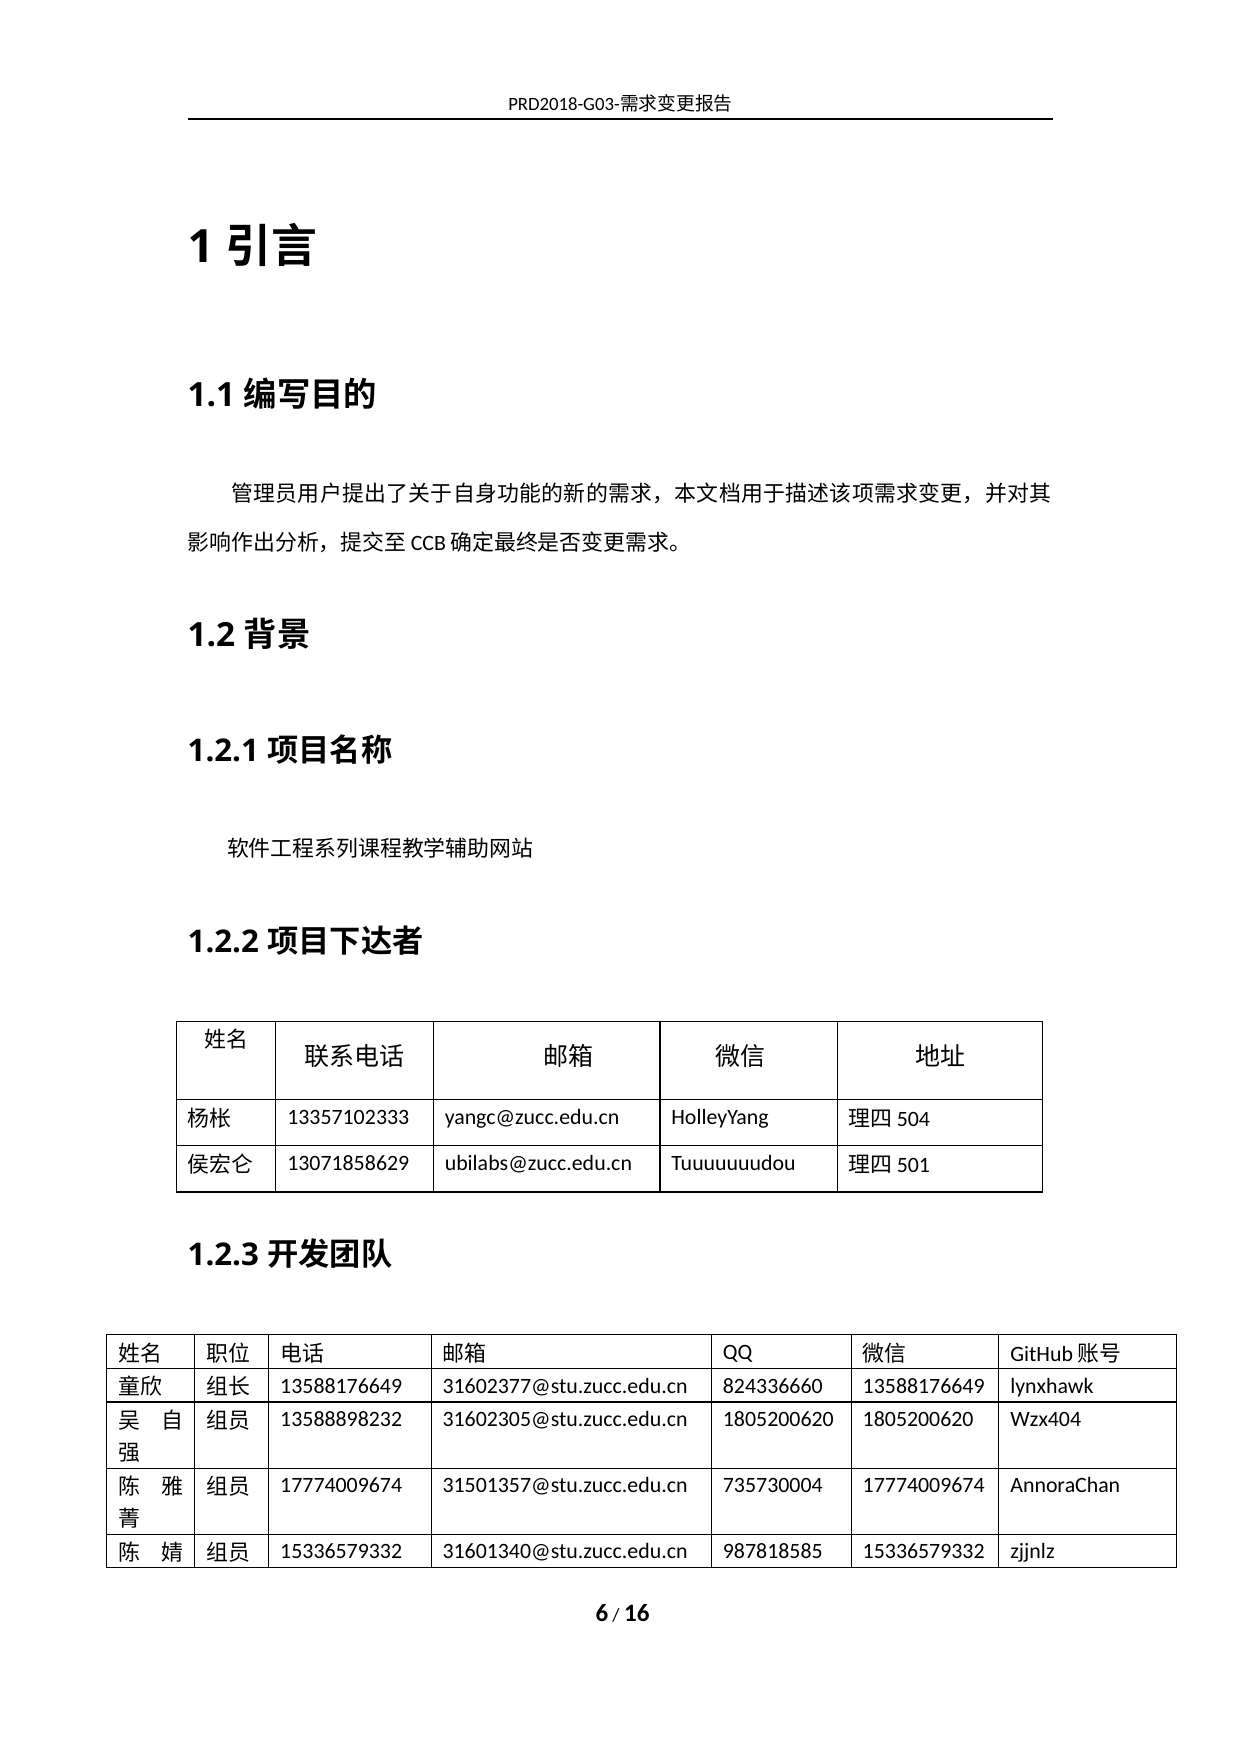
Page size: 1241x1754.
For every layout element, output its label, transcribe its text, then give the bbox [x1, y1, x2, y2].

table_header GitHub账号 [999, 1335, 1176, 1368]
subtitle 1.2.2 项目下达者 [187, 906, 1053, 971]
table_header 姓名 [107, 1335, 194, 1368]
table_cell Tuuuuuuudou [661, 1146, 837, 1191]
table_cell 组员 [195, 1403, 268, 1467]
table_cell 侯宏仑 [177, 1146, 275, 1191]
table_cell 31501357@stu.zucc.edu.cn [432, 1469, 711, 1533]
table_cell lynxhawk [999, 1369, 1176, 1401]
table_cell AnnoraChan [999, 1469, 1176, 1533]
table_header 职位 [195, 1335, 268, 1368]
table_cell zjjnlz [999, 1535, 1176, 1567]
text 软件工程系列课程教学辅助网站 [187, 831, 1053, 863]
table_header 微信 [661, 1022, 837, 1099]
table_header 邮箱 [432, 1335, 711, 1368]
table_cell 13588176649 [269, 1369, 431, 1401]
subtitle 1 引言 [187, 194, 1053, 291]
subtitle 1.1 编写目的 [187, 359, 1053, 424]
table_cell 824336660 [712, 1369, 851, 1401]
table_cell 15336579332 [269, 1535, 431, 1567]
table_cell 13071858629 [276, 1146, 433, 1191]
table_header 邮箱 [434, 1022, 659, 1099]
table_header 微信 [852, 1335, 998, 1368]
table_cell 陈婧唯 [107, 1535, 194, 1567]
table_cell 987818585 [712, 1535, 851, 1567]
table_cell yangc@zucc.edu.cn [434, 1100, 659, 1145]
table_cell 1805200620 [712, 1403, 851, 1467]
table_cell 13588898232 [269, 1403, 431, 1467]
table_cell 31602305@stu.zucc.edu.cn [432, 1403, 711, 1467]
table_cell 735730004 [712, 1469, 851, 1533]
table_header QQ [712, 1335, 851, 1368]
table_cell 组员 [195, 1469, 268, 1533]
table_cell 17774009674 [852, 1469, 998, 1533]
table_cell 1805200620 [852, 1403, 998, 1467]
table_cell 13588176649 [852, 1369, 998, 1401]
table_cell 组员 [195, 1535, 268, 1567]
table_cell 吴自强 [107, 1403, 194, 1467]
table_cell 童欣 [107, 1369, 194, 1401]
subtitle 1.2.3 开发团队 [187, 1219, 1053, 1284]
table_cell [432, 1535, 711, 1567]
subtitle 1.2.1 项目名称 [187, 716, 1053, 781]
table_cell 组长 [195, 1369, 268, 1401]
table_header 联系电话 [276, 1022, 433, 1099]
table_cell Wzx404 [999, 1403, 1176, 1467]
table_cell 31602377@stu.zucc.edu.cn [432, 1369, 711, 1401]
table_cell 17774009674 [269, 1469, 431, 1533]
text 管理员用户提出了关于自身功能的新的需求，本文档用于描述该项需求变更，并对其影响作出分析，提交至CCB确定最终是否变更需求。 [187, 475, 1053, 557]
table_cell 理四501 [838, 1146, 1042, 1191]
table_cell 陈雅菁 [107, 1469, 194, 1533]
table_cell ubilabs@zucc.edu.cn [434, 1146, 659, 1191]
table_header 电话 [269, 1335, 431, 1368]
table_header 姓名 [177, 1022, 275, 1099]
table_cell 15336579332 [852, 1535, 998, 1567]
subtitle 1.2 背景 [187, 599, 1053, 664]
table_header 地址 [838, 1022, 1042, 1099]
table_cell 杨枨 [177, 1100, 275, 1145]
table_cell 理四504 [838, 1100, 1042, 1145]
table_cell HolleyYang [661, 1100, 837, 1145]
table_cell 13357102333 [276, 1100, 433, 1145]
